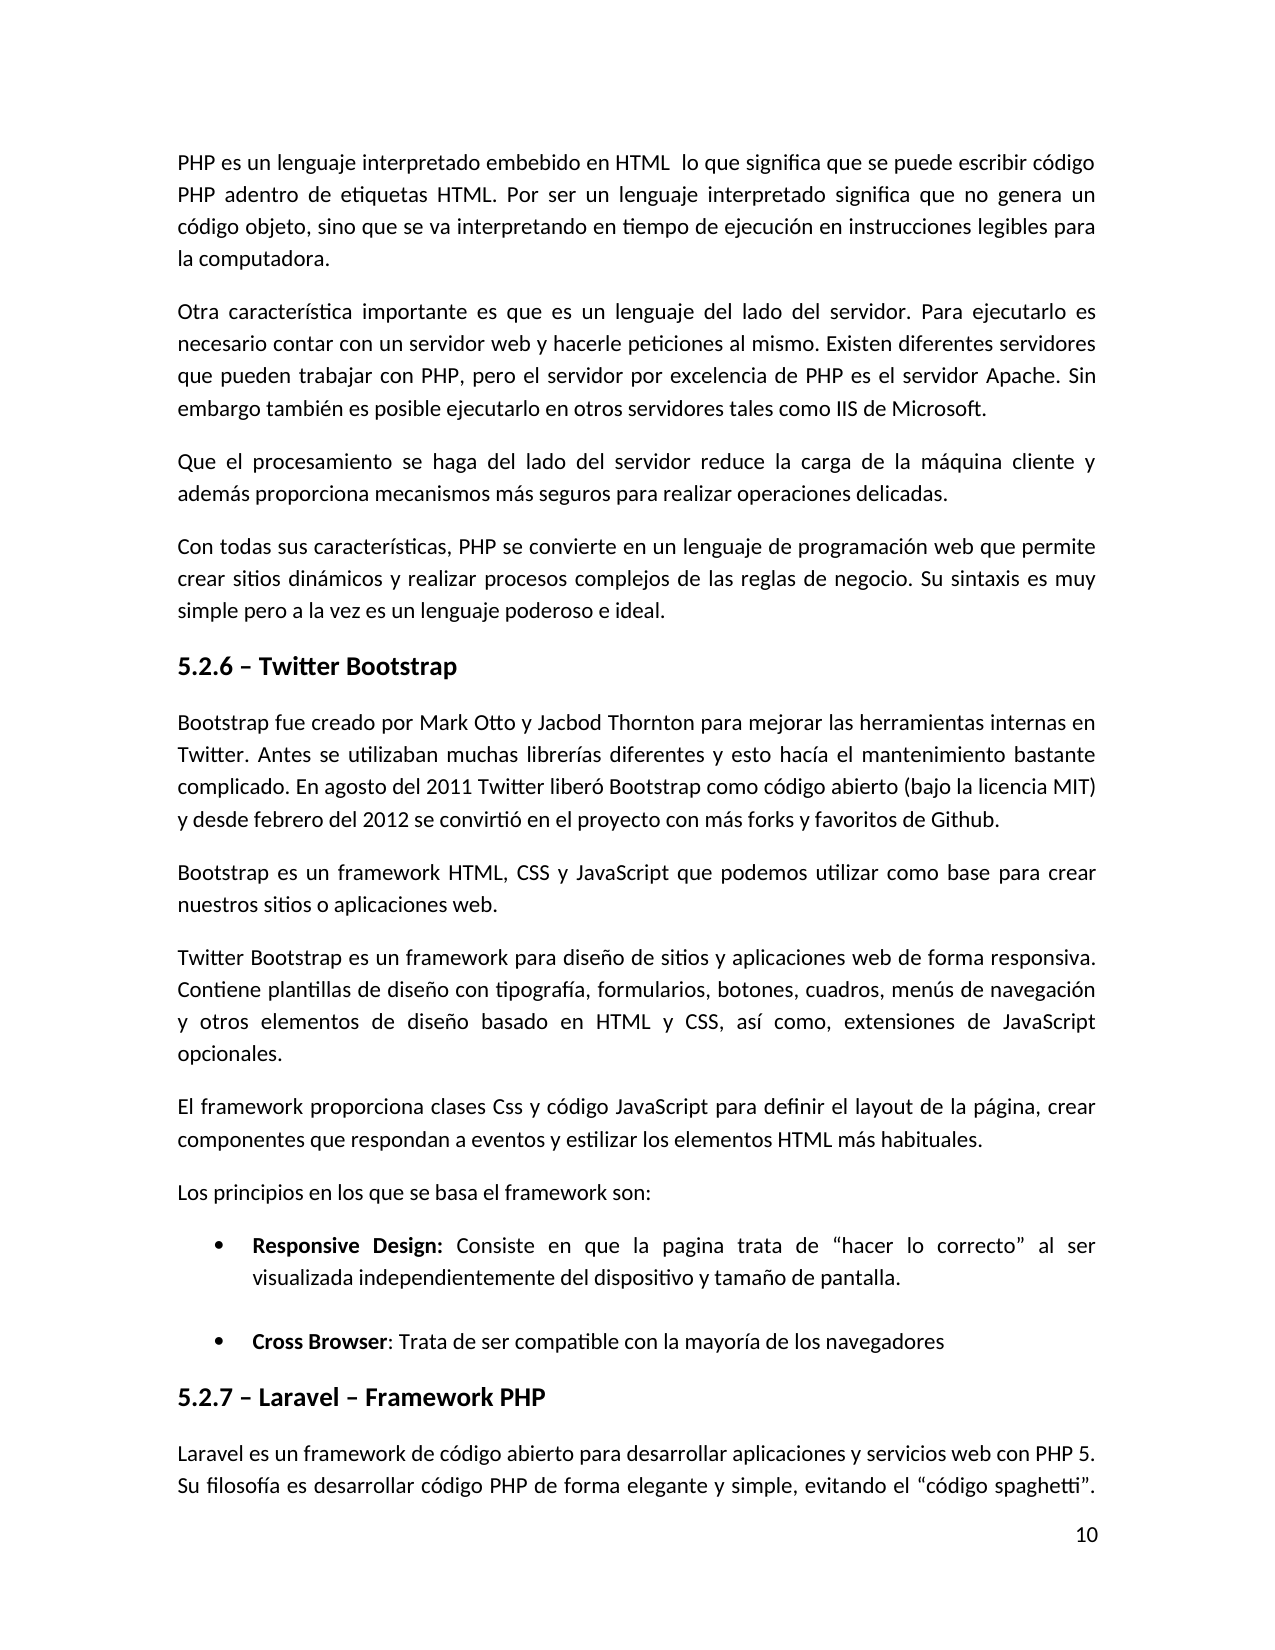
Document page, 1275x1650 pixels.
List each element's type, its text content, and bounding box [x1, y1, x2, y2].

text Los principios en los que se basa el framework son: [177, 1178, 1098, 1206]
text 5.2.6 – Twitter Bootstrap [177, 649, 1098, 682]
text El framework proporciona clases Css y código JavaScript para definir el layout de la página, crear componentes que respondan a eventos y estilizar los elementos HTML más habituales. [177, 1092, 1098, 1153]
list Cross Browser: Trata de ser compatible con la mayoría de los navegadores [215, 1327, 1098, 1355]
text Bootstrap es un framework HTML, CSS y JavaScript que podemos utilizar como base para crear nuestros sitios o aplicaciones web. [177, 858, 1098, 918]
text PHP es un lenguaje interpretado embebido en HTML lo que significa que se puede escribir código PHP adentro de etiquetas HTML. Por ser un lenguaje interpretado significa que no genera un código objeto, sino que se va interpretando en tiempo de ejecución en instrucciones legibles para la computadora. [177, 148, 1098, 272]
list Responsive Design: Consiste en que la pagina trata de “hacer lo correcto” al ser visualizada independientemente del dispositivo y tamaño de pantalla. [215, 1231, 1098, 1291]
text Con todas sus características, PHP se convierte en un lenguaje de programación web que permite crear sitios dinámicos y realizar procesos complejos de las reglas de negocio. Su sintaxis es muy simple pero a la vez es un lenguaje poderoso e ideal. [177, 532, 1098, 624]
text Twitter Bootstrap es un framework para diseño de sitios y aplicaciones web de forma responsiva. Contiene plantillas de diseño con tipografía, formularios, botones, cuadros, menús de navegación y otros elementos de diseño basado en HTML y CSS, así como, extensiones de JavaScript opcionales. [177, 943, 1098, 1067]
text Bootstrap fue creado por Mark Otto y Jacbod Thornton para mejorar las herramientas internas en Twitter. Antes se utilizaban muchas librerías diferentes y esto hacía el mantenimiento bastante complicado. En agosto del 2011 Twitter liberó Bootstrap como código abierto (bajo la licencia MIT) y desde febrero del 2012 se convirtió en el proyecto con más forks y favoritos de Github. [177, 708, 1098, 833]
text Que el procesamiento se haga del lado del servidor reduce la carga de la máquina cliente y además proporciona mecanismos más seguros para realizar operaciones delicadas. [177, 447, 1098, 507]
text 5.2.7 – Laravel – Framework PHP [177, 1380, 1098, 1413]
text Otra característica importante es que es un lenguaje del lado del servidor. Para ejecutarlo es necesario contar con un servidor web y hacerle peticiones al mismo. Existen diferentes servidores que pueden trabajar con PHP, pero el servidor por excelencia de PHP es el servidor Apache. Sin embargo también es posible ejecutarlo en otros servidores tales como IIS de Microsoft. [177, 297, 1098, 422]
